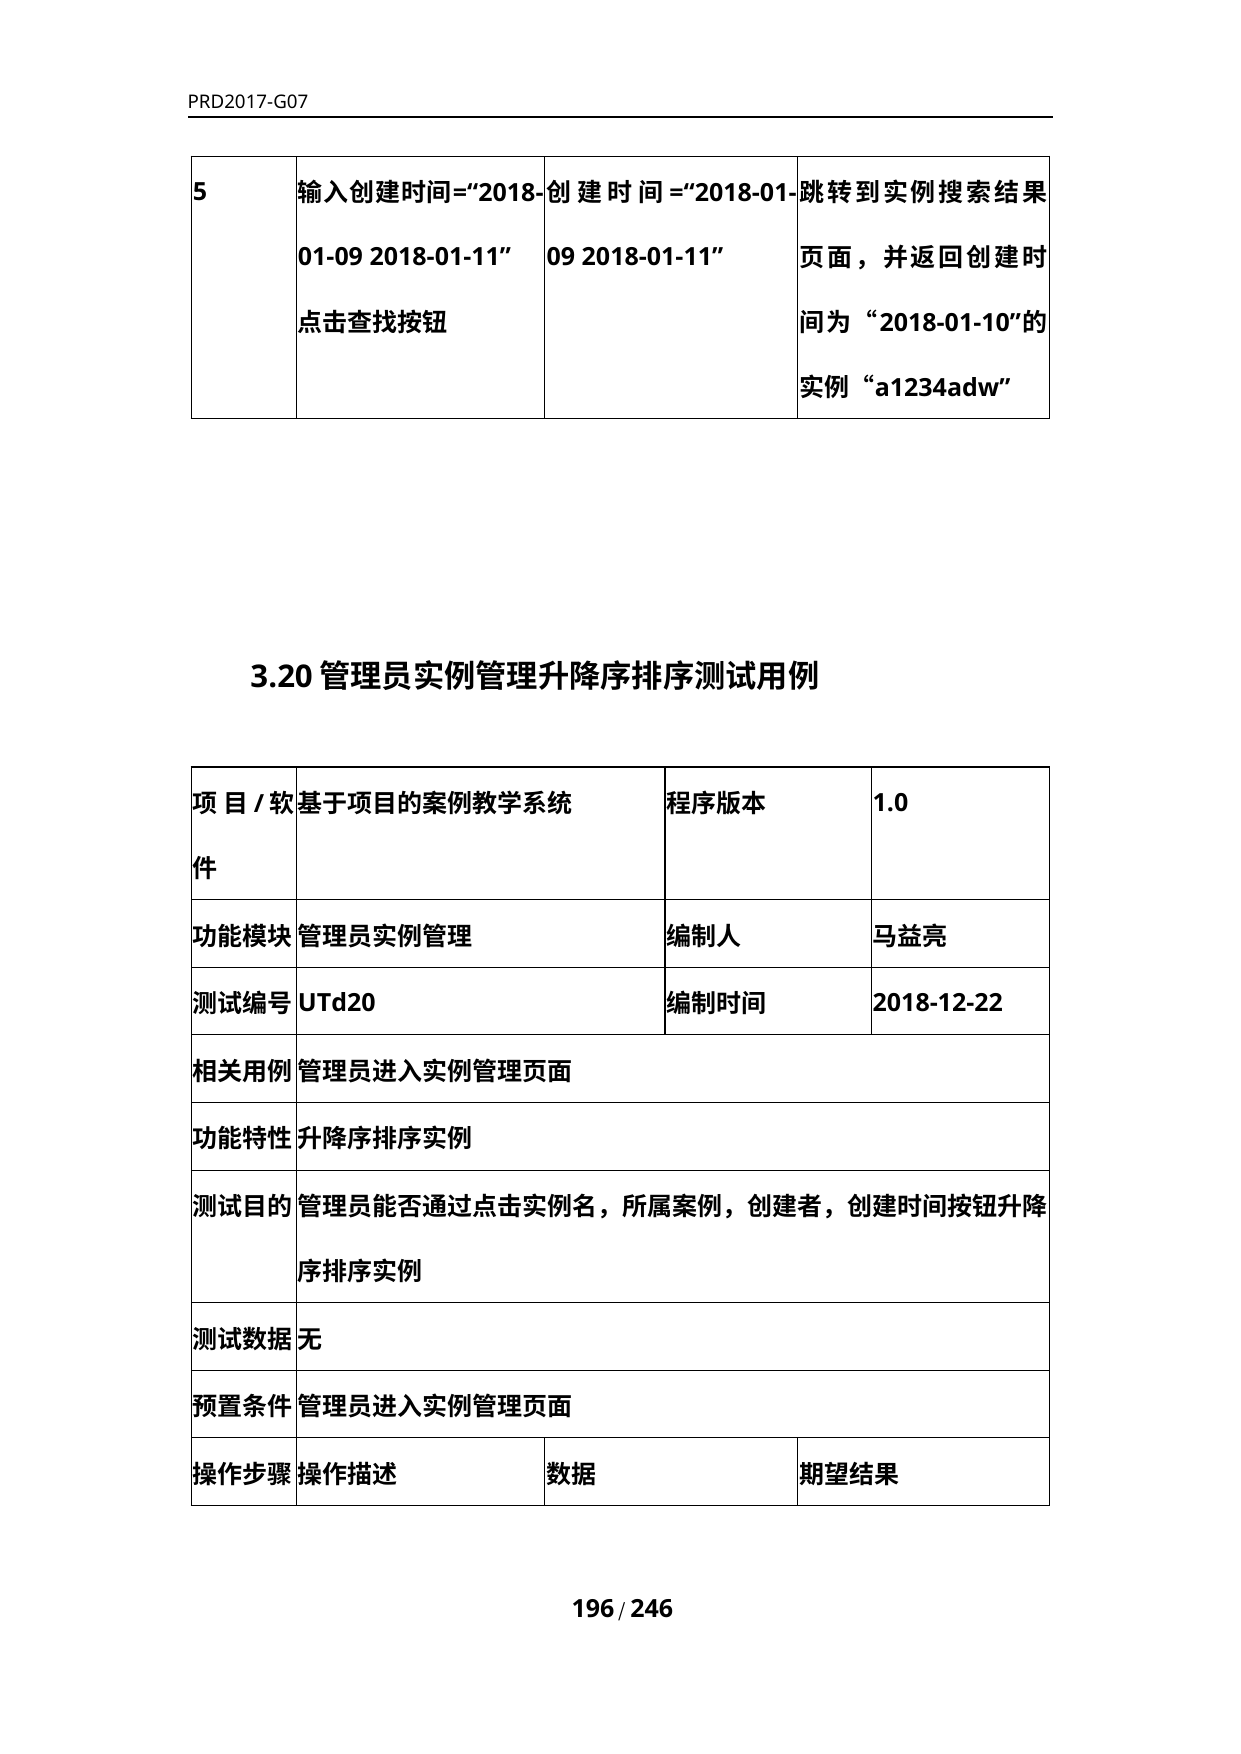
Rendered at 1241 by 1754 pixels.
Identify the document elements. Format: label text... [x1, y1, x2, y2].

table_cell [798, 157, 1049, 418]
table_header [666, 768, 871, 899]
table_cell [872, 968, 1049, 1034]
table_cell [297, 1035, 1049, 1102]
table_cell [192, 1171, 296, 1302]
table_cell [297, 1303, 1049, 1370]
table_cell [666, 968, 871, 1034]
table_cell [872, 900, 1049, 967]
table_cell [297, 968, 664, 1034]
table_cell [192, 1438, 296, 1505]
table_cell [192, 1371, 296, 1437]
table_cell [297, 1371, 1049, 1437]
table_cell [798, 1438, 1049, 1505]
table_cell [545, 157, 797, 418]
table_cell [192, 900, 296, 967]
subtitle 3.20管理员实例管理升降序排序测试用例 [187, 641, 1053, 706]
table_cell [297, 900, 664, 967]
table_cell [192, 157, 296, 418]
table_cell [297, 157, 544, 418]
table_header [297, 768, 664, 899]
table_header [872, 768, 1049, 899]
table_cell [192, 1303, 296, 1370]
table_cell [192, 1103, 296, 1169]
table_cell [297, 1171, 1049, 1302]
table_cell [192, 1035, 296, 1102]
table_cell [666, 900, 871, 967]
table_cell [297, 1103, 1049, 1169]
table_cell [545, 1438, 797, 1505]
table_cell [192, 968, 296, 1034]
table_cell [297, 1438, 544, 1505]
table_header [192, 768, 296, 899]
